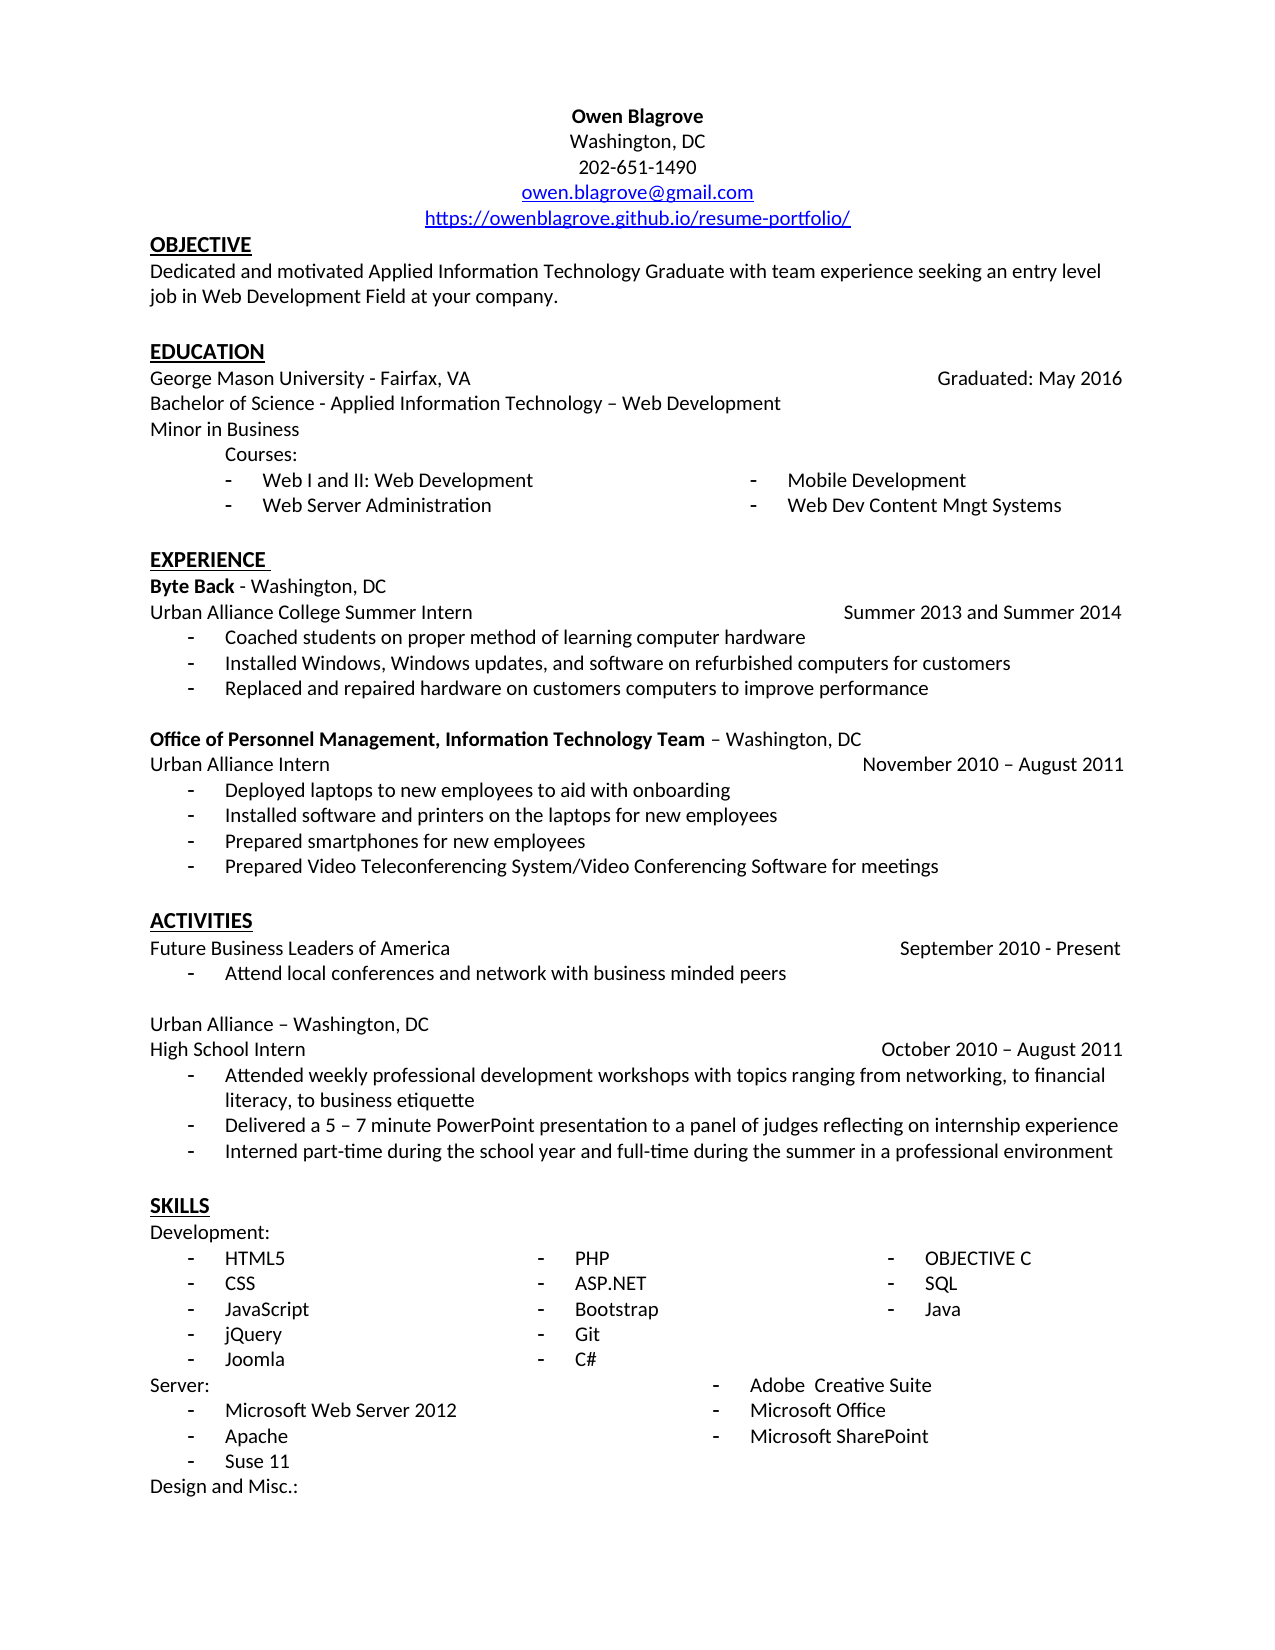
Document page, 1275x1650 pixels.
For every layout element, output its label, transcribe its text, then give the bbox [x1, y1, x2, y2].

list Joomla [187, 1347, 425, 1372]
text Urban Alliance – Washington, DC [150, 1011, 1125, 1036]
text Office of Personnel Management, Information Technology Team – Washington, DC [150, 726, 1125, 752]
list Microsoft SharePoint [712, 1423, 1125, 1448]
list Web Dev Content Mngt Systems [750, 492, 1125, 518]
text Owen Blagrove [150, 103, 1125, 128]
list Installed software and printers on the laptops for new employees [187, 802, 1125, 828]
list OBJECTIVE C [887, 1245, 1125, 1270]
text EXPERIENCE [150, 546, 1125, 574]
text George Mason University - Fairfax, VA Graduated: May 2016 [150, 365, 1125, 391]
list Attended weekly professional development workshops with topics ranging from networking, to financial literacy, to business etiquette [187, 1062, 1125, 1113]
list Interned part-time during the school year and full-time during the summer in a professional environment [187, 1138, 1125, 1163]
list Delivered a 5 – 7 minute PowerPoint presentation to a panel of judges reflecting on internship experience [187, 1113, 1125, 1138]
text Development: [150, 1219, 1125, 1245]
text Minor in Business [150, 416, 1125, 441]
list C# [537, 1347, 775, 1372]
list SQL [887, 1270, 1125, 1296]
text owen.blagrove@gmail.com [150, 179, 1125, 205]
text EDUCATION [150, 337, 1125, 365]
list Prepared Video Teleconferencing System/Video Conferencing Software for meetings [187, 853, 1125, 879]
text https://owenblagrove.github.io/resume-portfolio/ [150, 205, 1125, 230]
list Adobe Creative Suite [712, 1372, 1125, 1397]
list Deployed laptops to new employees to aid with onboarding [187, 777, 1125, 802]
text Byte Back - Washington, DC [150, 574, 1125, 599]
text Dedicated and motivated Applied Information Technology Graduate with team experience seeking an entry level job in Web Development Field at your company. [150, 258, 1125, 309]
list Mobile Development [750, 467, 1125, 492]
list Attend local conferences and network with business minded peers [187, 960, 1125, 986]
list CSS [187, 1270, 425, 1296]
text 202-651-1490 [150, 154, 1125, 179]
list Microsoft Office [712, 1397, 1125, 1423]
text Bachelor of Science - Applied Information Technology – Web Development [150, 391, 1125, 416]
list Prepared smartphones for new employees [187, 828, 1125, 853]
text SKILLS [150, 1191, 1125, 1219]
text Urban Alliance College Summer Intern Summer 2013 and Summer 2014 [150, 599, 1125, 624]
list JavaScript [187, 1296, 425, 1321]
text Server: [150, 1372, 600, 1397]
list Coached students on proper method of learning computer hardware [187, 624, 1125, 650]
text Future Business Leaders of America September 2010 - Present [150, 935, 1125, 960]
text Courses: [150, 441, 1125, 467]
list Microsoft Web Server 2012 [187, 1397, 600, 1423]
text Design and Misc.: [150, 1474, 600, 1499]
list Web Server Administration [225, 492, 600, 518]
list Replaced and repaired hardware on customers computers to improve performance [187, 675, 1125, 701]
text ACTIVITIES [150, 907, 1125, 935]
list Suse 11 [187, 1448, 600, 1474]
list Bootstrap [537, 1296, 775, 1321]
text Urban Alliance Intern November 2010 – August 2011 [150, 752, 1125, 777]
list jQuery [187, 1321, 425, 1347]
list Web I and II: Web Development [225, 467, 600, 492]
list Java [887, 1296, 1125, 1321]
list Git [537, 1321, 775, 1347]
list ASP.NET [537, 1270, 775, 1296]
text Washington, DC [150, 128, 1125, 154]
list HTML5 [187, 1245, 425, 1270]
list PHP [537, 1245, 775, 1270]
list Installed Windows, Windows updates, and software on refurbished computers for customers [187, 650, 1125, 675]
text High School Intern October 2010 – August 2011 [150, 1036, 1125, 1062]
list Apache [187, 1423, 600, 1448]
text OBJECTIVE [150, 230, 1125, 258]
